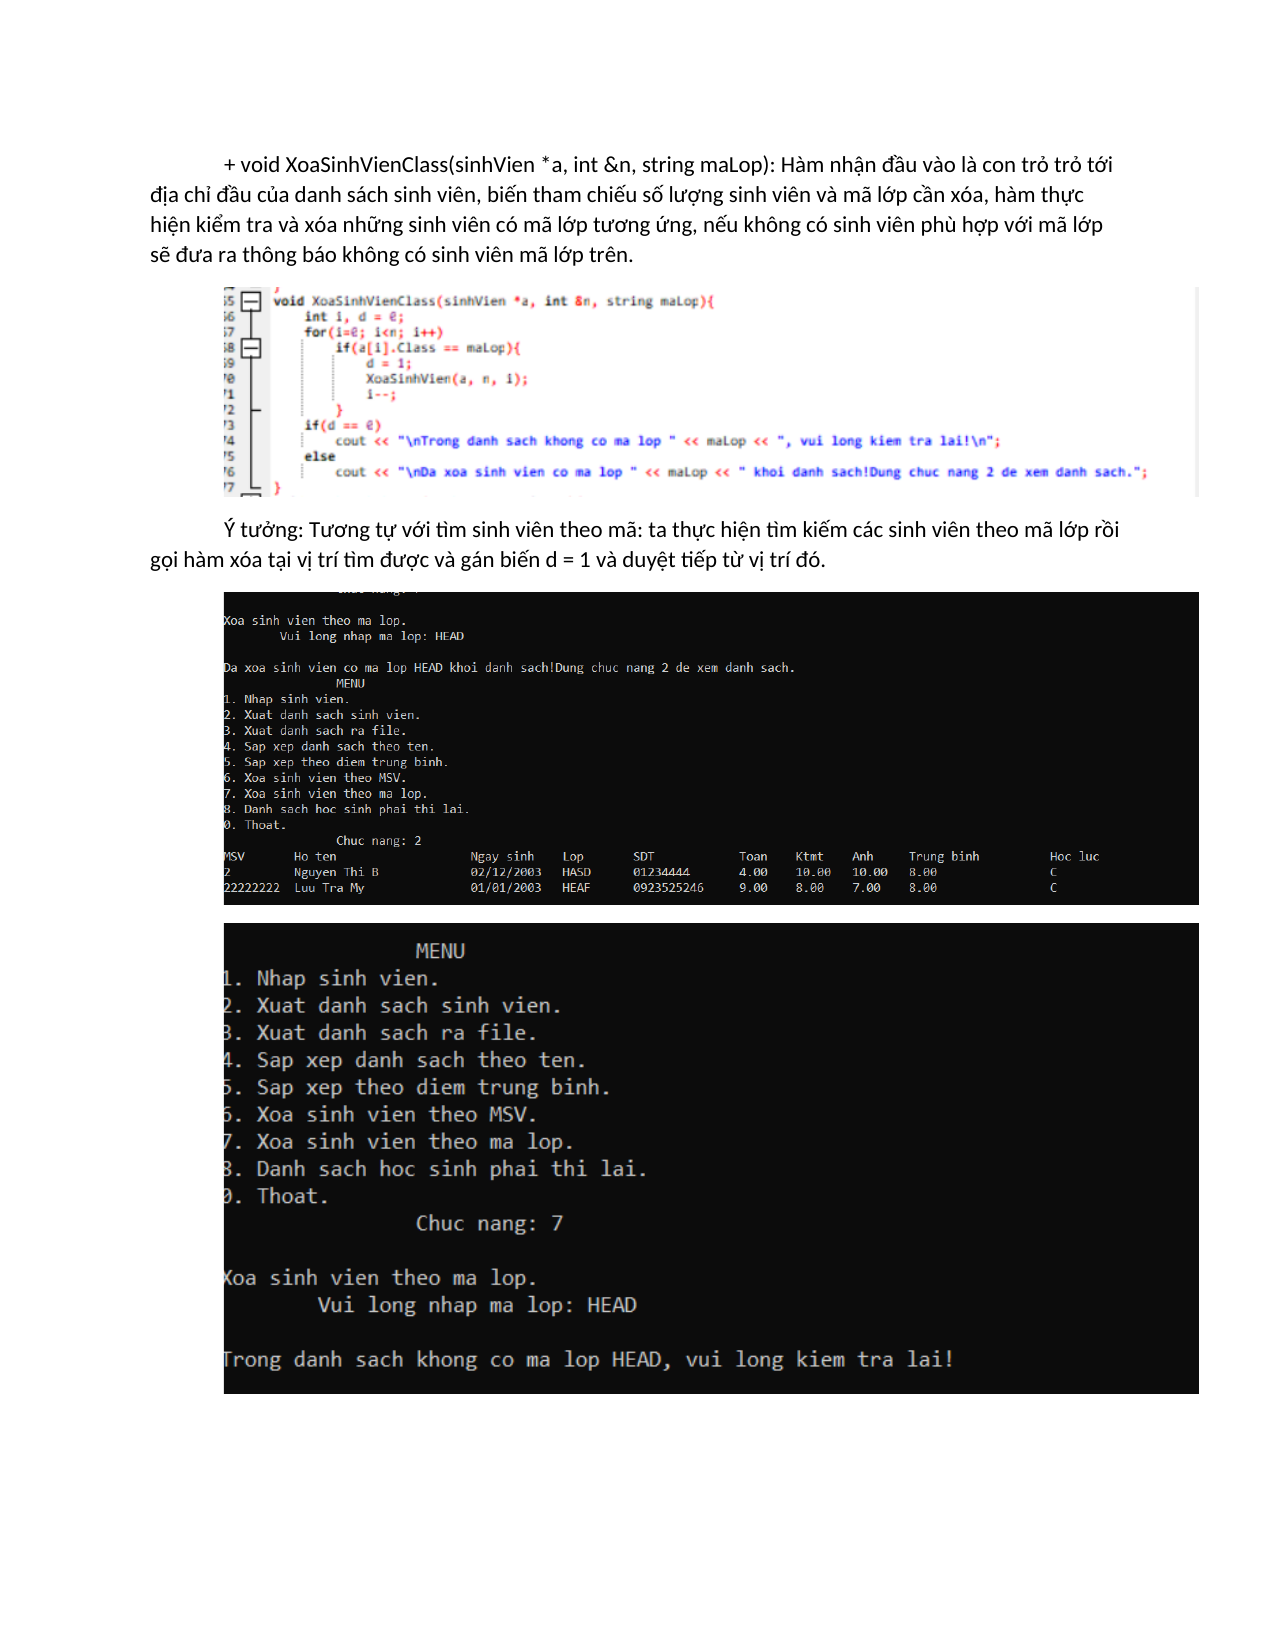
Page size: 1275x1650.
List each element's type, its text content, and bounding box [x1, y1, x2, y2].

picture [223, 592, 1199, 905]
picture [223, 287, 1199, 497]
text Ý tưởng: Tương tự với tìm sinh viên theo mã: ta thực hiện tìm kiếm các sinh viên theo mã lớp rồi gọi hàm xóa tại vị trí tìm được và gán biến d = 1 và duyệt tiếp từ vị trí đó. [150, 515, 1125, 574]
text + void XoaSinhVienClass(sinhVien *a, int &n, string maLop): Hàm nhận đầu vào là con trỏ trỏ tới địa chỉ đầu của danh sách sinh viên, biến tham chiếu số lượng sinh viên và mã lớp cần xóa, hàm thực hiện kiểm tra và xóa những sinh viên có mã lớp tương ứng, nếu không có sinh viên phù hợp với mã lớp sẽ đưa ra thông báo không có sinh viên mã lớp trên. [150, 150, 1125, 269]
picture [223, 923, 1199, 1394]
